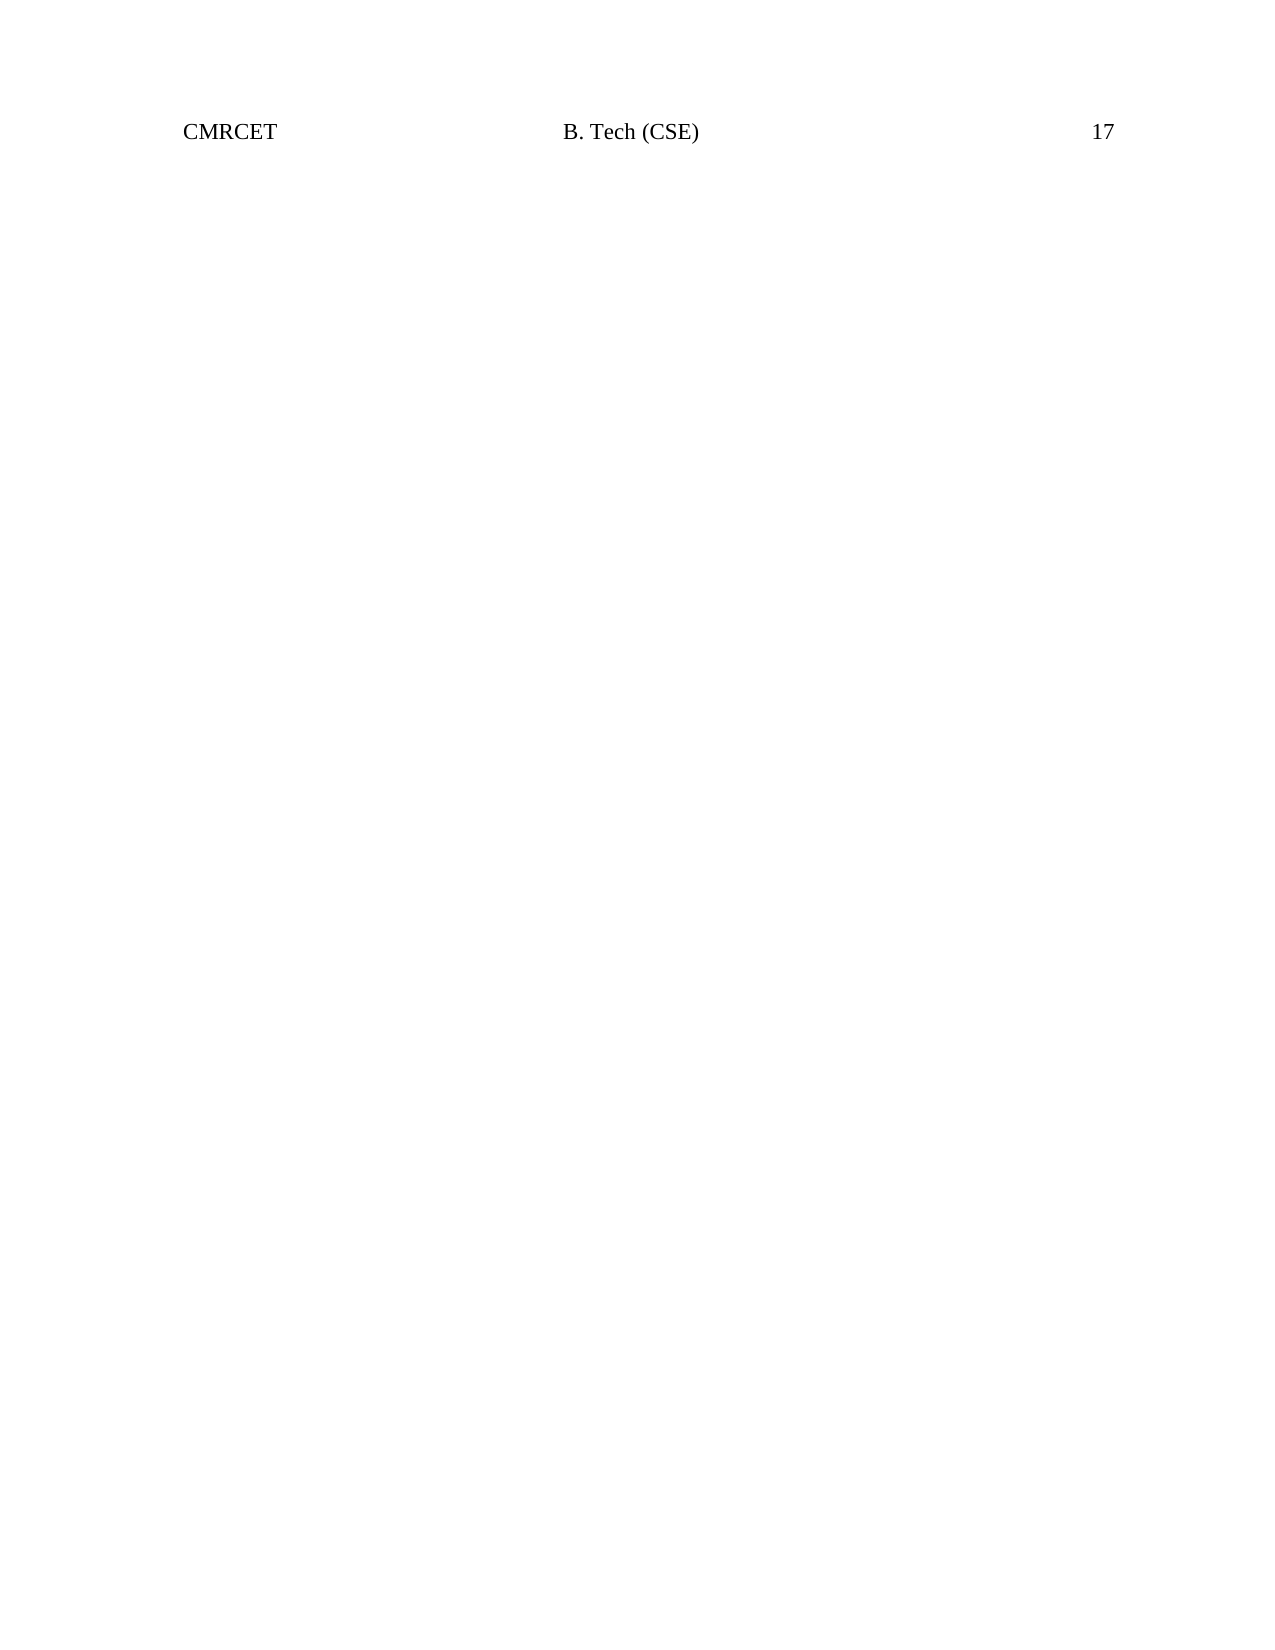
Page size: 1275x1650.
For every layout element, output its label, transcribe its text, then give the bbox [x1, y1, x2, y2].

text CMRCET B. Tech (CSE) 17 [177, 118, 1127, 144]
